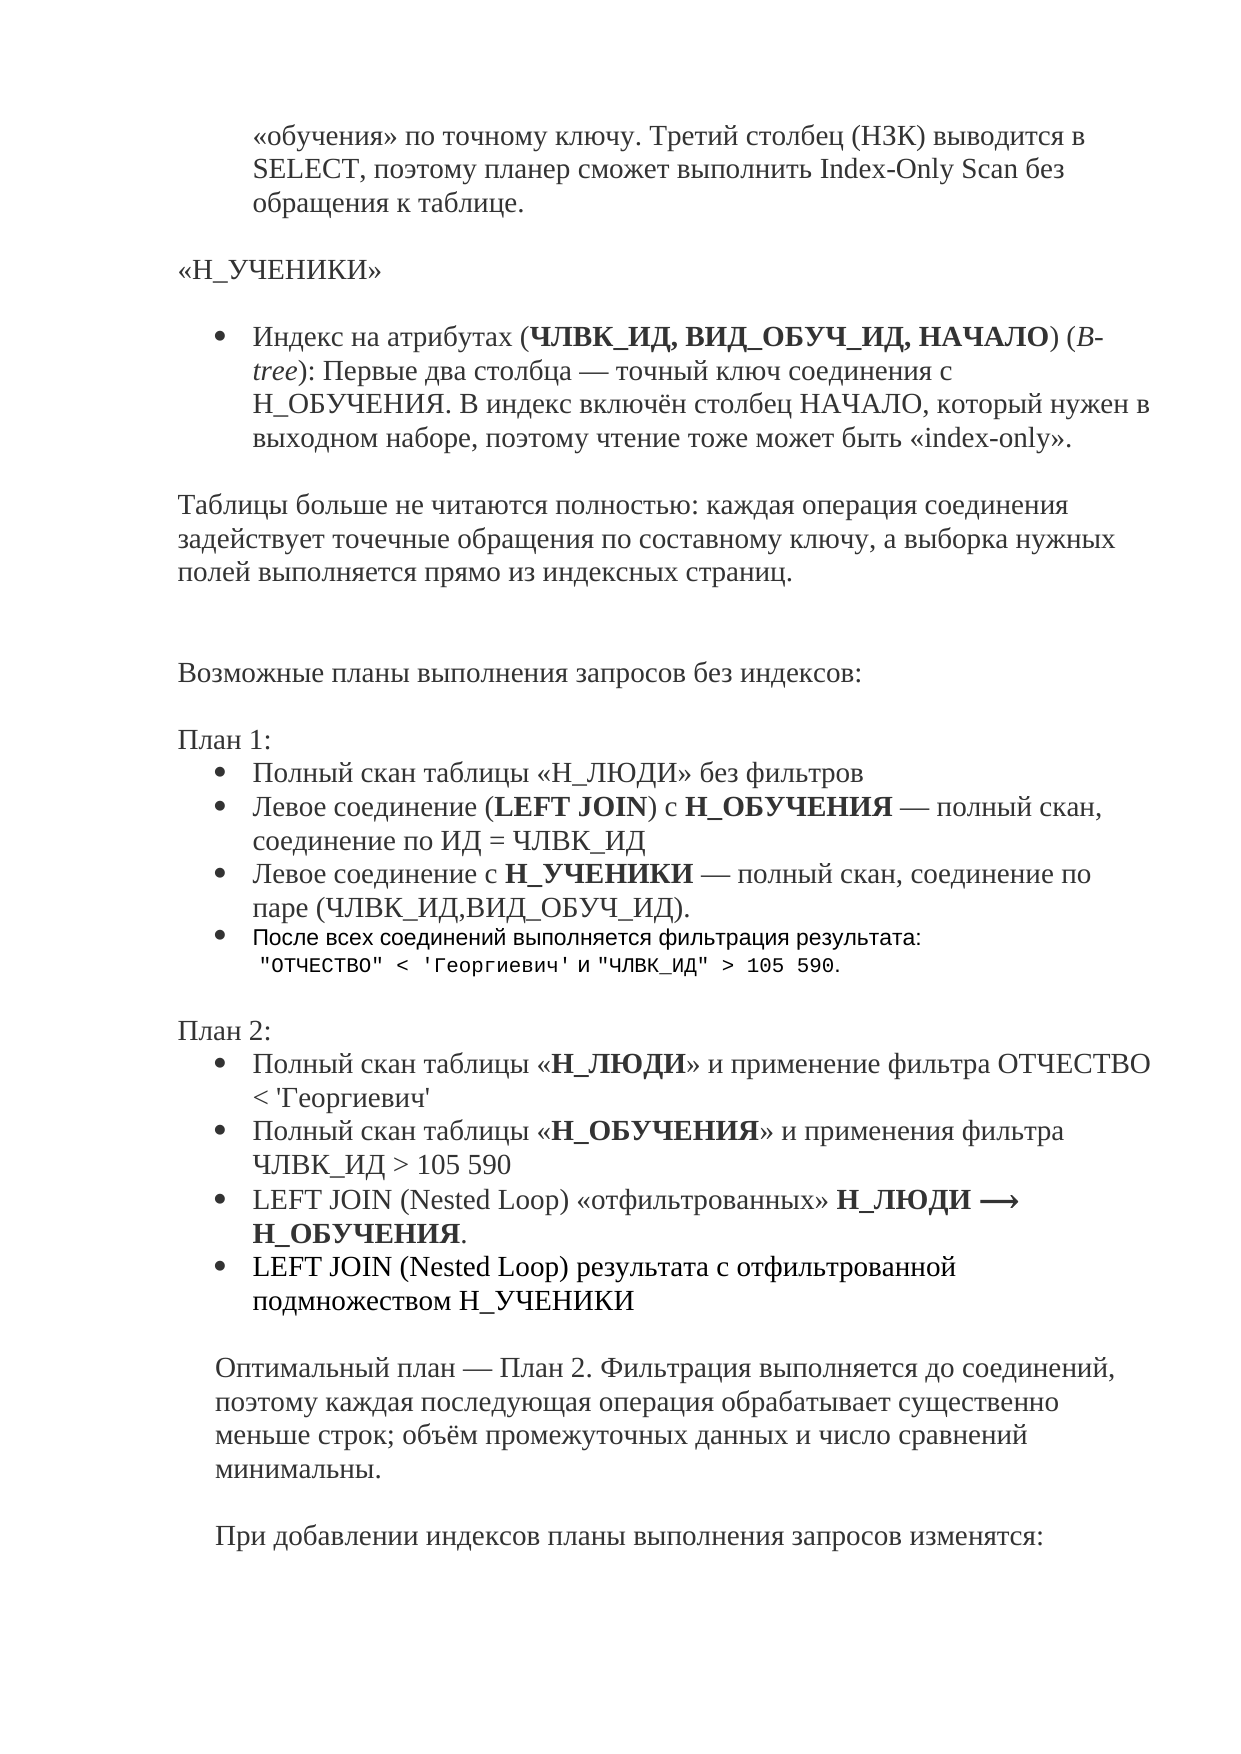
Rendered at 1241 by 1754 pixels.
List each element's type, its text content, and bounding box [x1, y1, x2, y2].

text План 2: [177, 1013, 1152, 1046]
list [215, 118, 1152, 219]
list Полный скан таблицы «Н_ЛЮДИ» и применение фильтра ОТЧЕСТВО < 'Георгиевич' [215, 1046, 1152, 1113]
list Левое соединение (LEFT JOIN) с Н_ОБУЧЕНИЯ — полный скан, соединение по ИД = ЧЛВК_ИД [215, 789, 1152, 856]
list После всех соединений выполняется фильтрация результата: "ОТЧЕСТВО" < 'Георгиевич' и "ЧЛВК_ИД" > 105 590. [215, 923, 1152, 979]
list Левое соединение с Н_УЧЕНИКИ — полный скан, соединение по паре (ЧЛВК_ИД,ВИД_ОБУЧ_ИД). [215, 856, 1152, 923]
text Возможные планы выполнения запросов без индексов: [177, 655, 1152, 688]
text Оптимальный план — План 2. Фильтрация выполняется до соединений, поэтому каждая последующая операция обрабатывает существенно меньше строк; объём промежуточных данных и число сравнений минимальны. [215, 1350, 1152, 1484]
text Таблицы больше не читаются полностью: каждая операция соединения задействует точечные обращения по составному ключу, а выборка нужных полей выполняется прямо из индексных страниц. [177, 487, 1152, 588]
text При добавлении индексов планы выполнения запросов изменятся: [215, 1518, 1152, 1551]
list Полный скан таблицы «Н_ОБУЧЕНИЯ» и применения фильтра ЧЛВК_ИД > 105 590 [215, 1113, 1152, 1181]
list Индекс на атрибутах (ЧЛВК_ИД, ВИД_ОБУЧ_ИД, НАЧАЛО) (B-tree): Первые два столбца — точный ключ соединения с Н_ОБУЧЕНИЯ. В индекс включён столбец НАЧАЛО, который нужен в выходном наборе, поэтому чтение тоже может быть «index-only». [215, 319, 1152, 454]
list LEFT JOIN (Nested Loop) результата с отфильтрованной подмножеством Н_УЧЕНИКИ [215, 1249, 1152, 1317]
list LEFT JOIN (Nested Loop) «отфильтрованных» Н_ЛЮДИ ⟶ Н_ОБУЧЕНИЯ. [215, 1181, 1152, 1249]
text «Н_УЧЕНИКИ» [177, 252, 1152, 286]
text План 1: [177, 722, 1152, 756]
list Полный скан таблицы «Н_ЛЮДИ» без фильтров [215, 756, 1152, 789]
